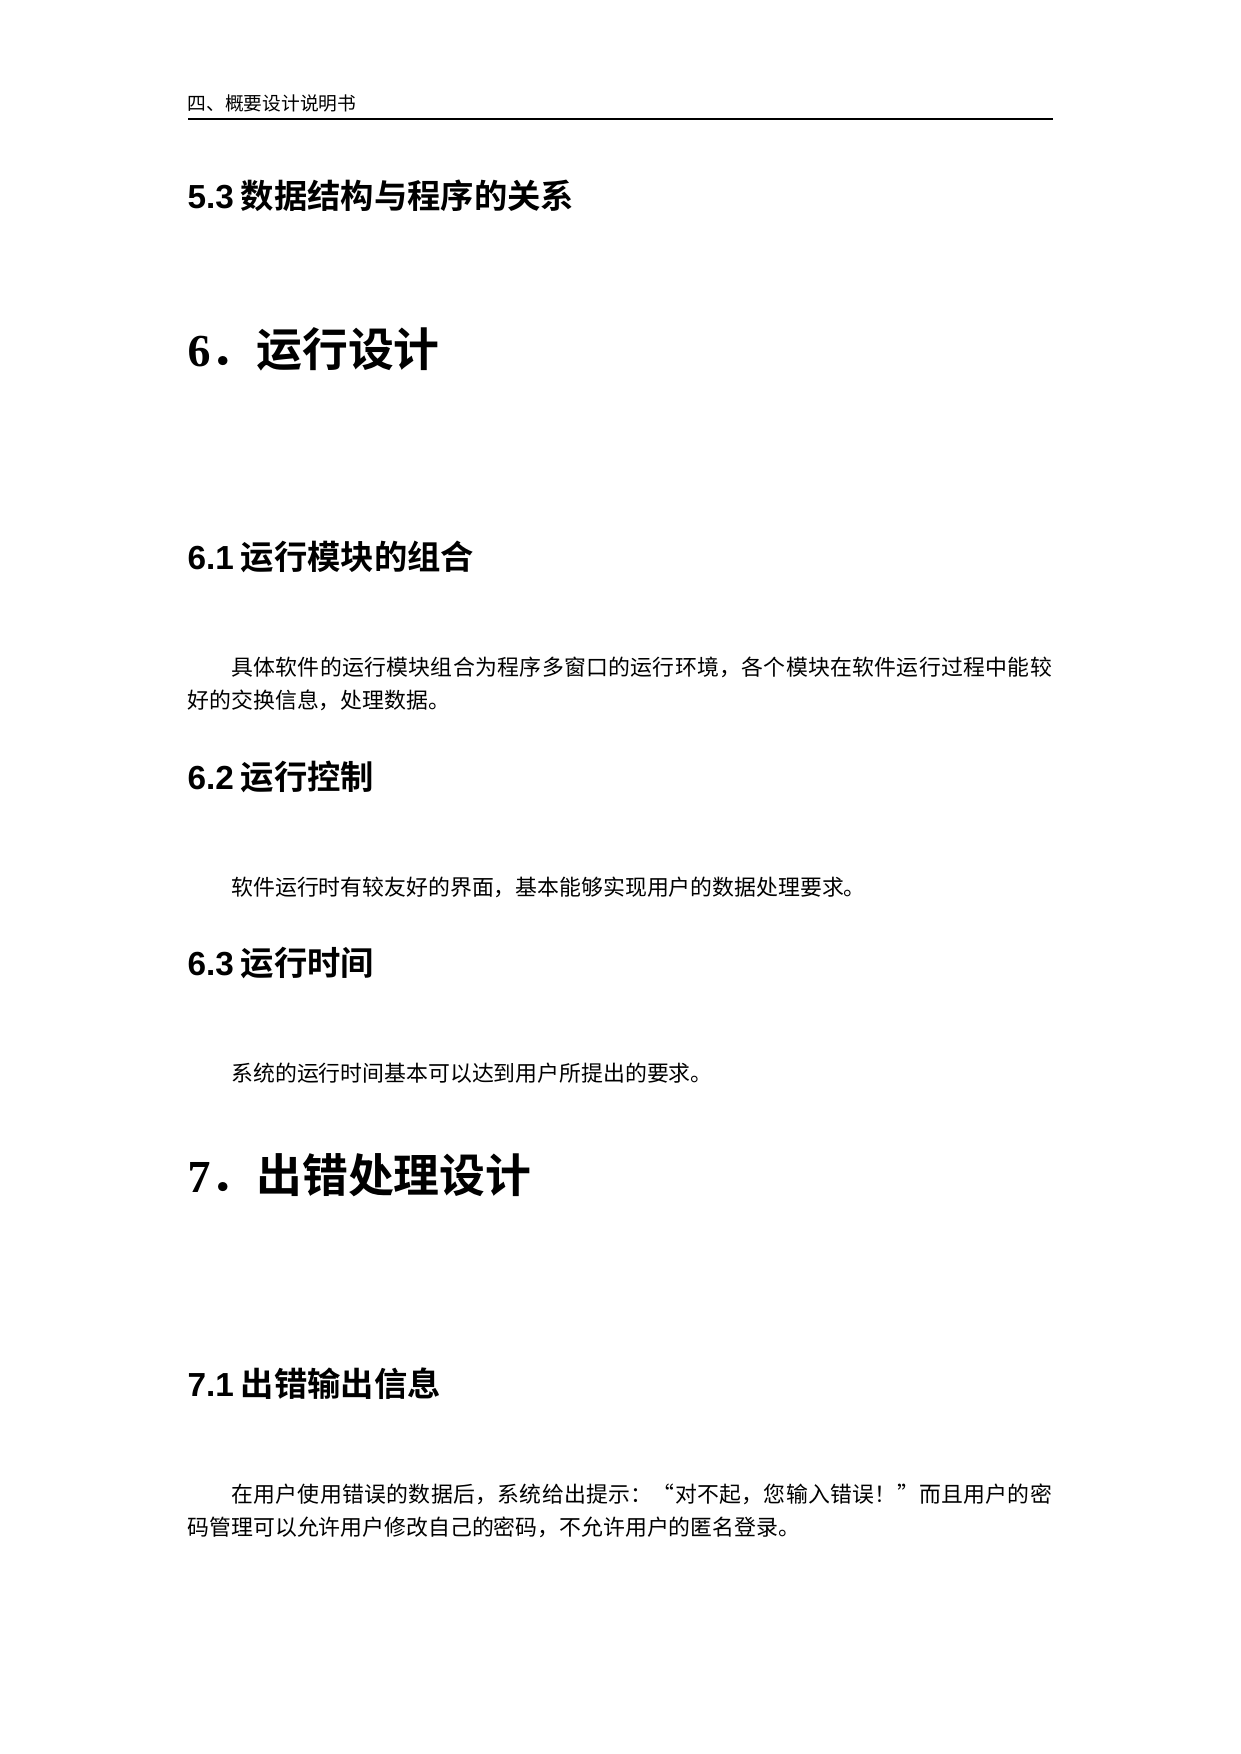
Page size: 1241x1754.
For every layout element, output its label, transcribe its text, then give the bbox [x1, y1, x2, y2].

subtitle 6．运行设计 [187, 297, 1053, 395]
subtitle 7.1出错输出信息 [187, 1349, 1053, 1414]
subtitle 6.3运行时间 [187, 929, 1053, 994]
subtitle 5.3数据结构与程序的关系 [187, 162, 1053, 227]
subtitle 7．出错处理设计 [187, 1124, 1053, 1221]
text 具体软件的运行模块组合为程序多窗口的运行环境，各个模块在软件运行过程中能较好的交换信息，处理数据。 [187, 650, 1053, 715]
text 软件运行时有较友好的界面，基本能够实现用户的数据处理要求。 [187, 869, 1053, 902]
subtitle 6.1运行模块的组合 [187, 523, 1053, 588]
text 系统的运行时间基本可以达到用户所提出的要求。 [187, 1056, 1053, 1088]
subtitle 6.2运行控制 [187, 742, 1053, 807]
text 在用户使用错误的数据后，系统给出提示：“对不起，您输入错误！”而且用户的密码管理可以允许用户修改自己的密码，不允许用户的匿名登录。 [187, 1477, 1053, 1542]
